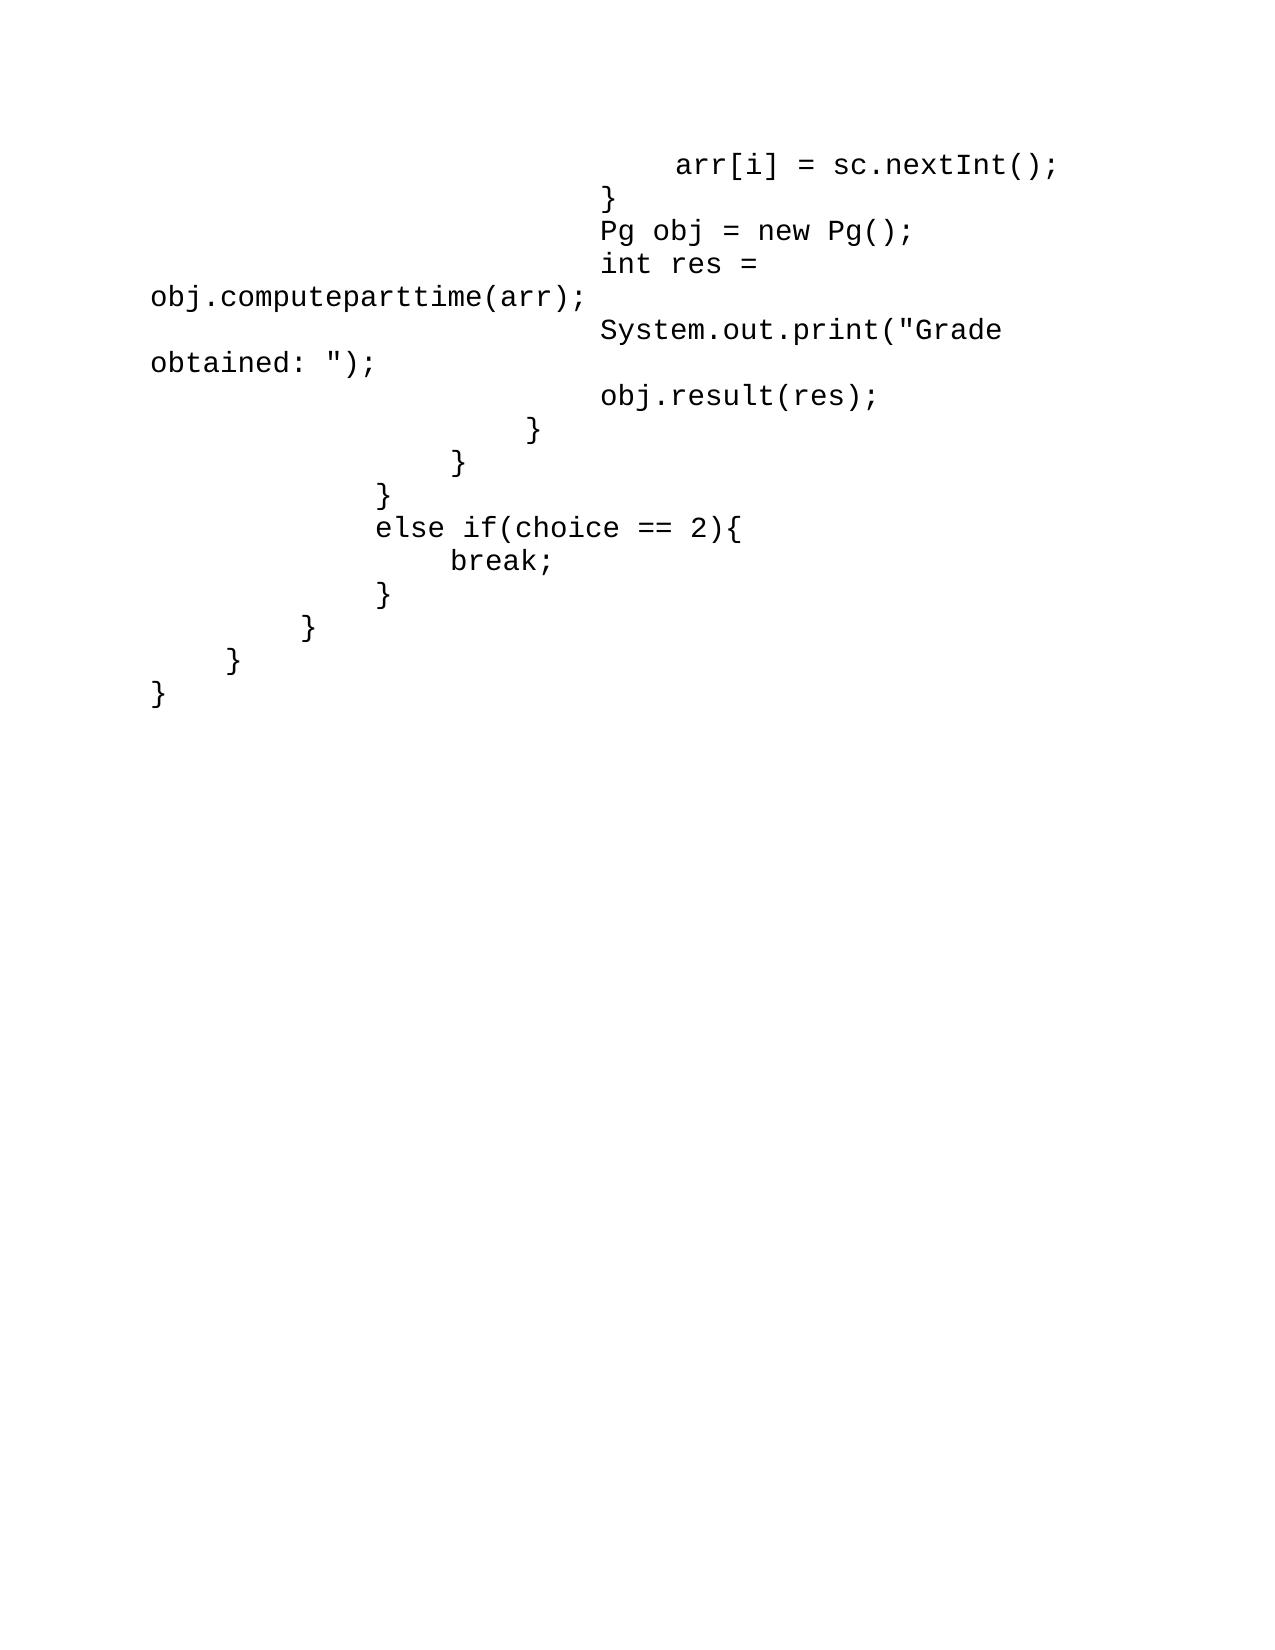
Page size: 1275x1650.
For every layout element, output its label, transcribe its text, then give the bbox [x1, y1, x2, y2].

text } [150, 678, 1125, 711]
text } [150, 612, 1125, 645]
text else if(choice == 2){ [150, 513, 1125, 546]
text System.out.print("Grade obtained: "); [150, 315, 1125, 381]
text Pg obj = new Pg(); [150, 216, 1125, 249]
text } [150, 645, 1125, 678]
text } [150, 447, 1125, 480]
text } [150, 414, 1125, 447]
text } [150, 183, 1125, 216]
text int res = obj.computeparttime(arr); [150, 249, 1125, 315]
text } [150, 480, 1125, 513]
text break; [150, 546, 1125, 579]
text obj.result(res); [150, 381, 1125, 414]
text arr[i] = sc.nextInt(); [150, 150, 1125, 183]
text } [150, 579, 1125, 612]
